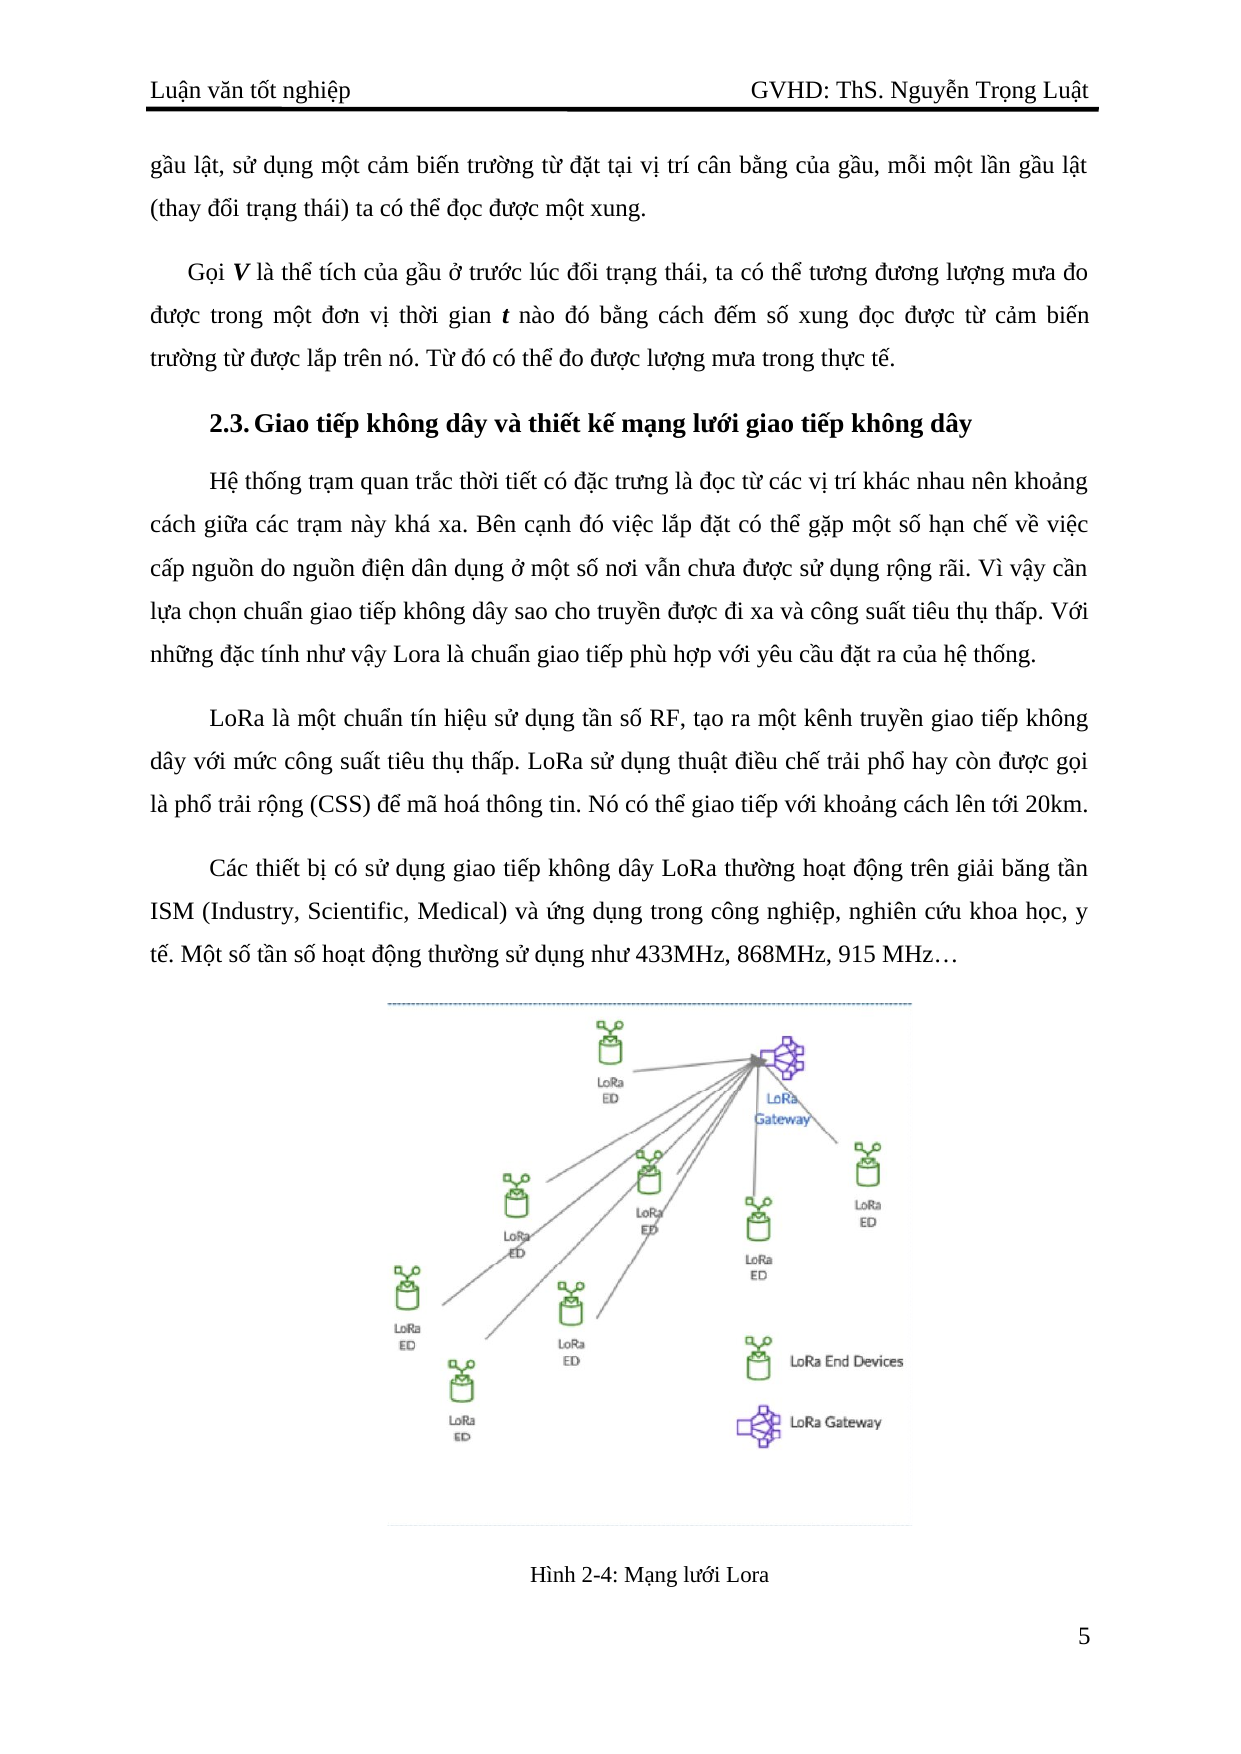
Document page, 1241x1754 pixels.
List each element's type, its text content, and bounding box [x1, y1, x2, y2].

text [150, 150, 1090, 222]
picture [387, 1003, 913, 1526]
subtitle Giao tiếp không dây và thiết kế mạng lưới giao tiếp không dây [209, 407, 1090, 438]
text Các thiết bị có sử dụng giao tiếp không dây LoRa thường hoạt động trên giải băng tần ISM (Industry, Scientific, Medical) và ứng dụng trong công nghiệp, nghiên cứu khoa học, y tế. Một số tần số hoạt động thường sử dụng như 433MHz, 868MHz, 915 MHz… [150, 853, 1090, 968]
text LoRa là một chuẩn tín hiệu sử dụng tần số RF, tạo ra một kênh truyền giao tiếp không dây với mức công suất tiêu thụ thấp. LoRa sử dụng thuật điều chế trải phổ hay còn được gọi là phổ trải rộng (CSS) để mã hoá thông tin. Nó có thể giao tiếp với khoảng cách lên tới 20km. [150, 703, 1090, 818]
text Gọi V là thể tích của gầu ở trước lúc đổi trạng thái, ta có thể tương đương lượng mưa đo được trong một đơn vị thời gian t nào đó bằng cách đếm số xung đọc được từ cảm biến trường từ được lắp trên nó. Từ đó có thể đo được lượng mưa trong thực tế. [150, 257, 1090, 372]
text Hệ thống trạm quan trắc thời tiết có đặc trưng là đọc từ các vị trí khác nhau nên khoảng cách giữa các trạm này khá xa. Bên cạnh đó việc lắp đặt có thể gặp một số hạn chế về việc cấp nguồn do nguồn điện dân dụng ở một số nơi vẫn chưa được sử dụng rộng rãi. Vì vậy cần lựa chọn chuẩn giao tiếp không dây sao cho truyền được đi xa và công suất tiêu thụ thấp. Với những đặc tính như vậy Lora là chuẩn giao tiếp phù hợp với yêu cầu đặt ra của hệ thống. [150, 466, 1090, 668]
